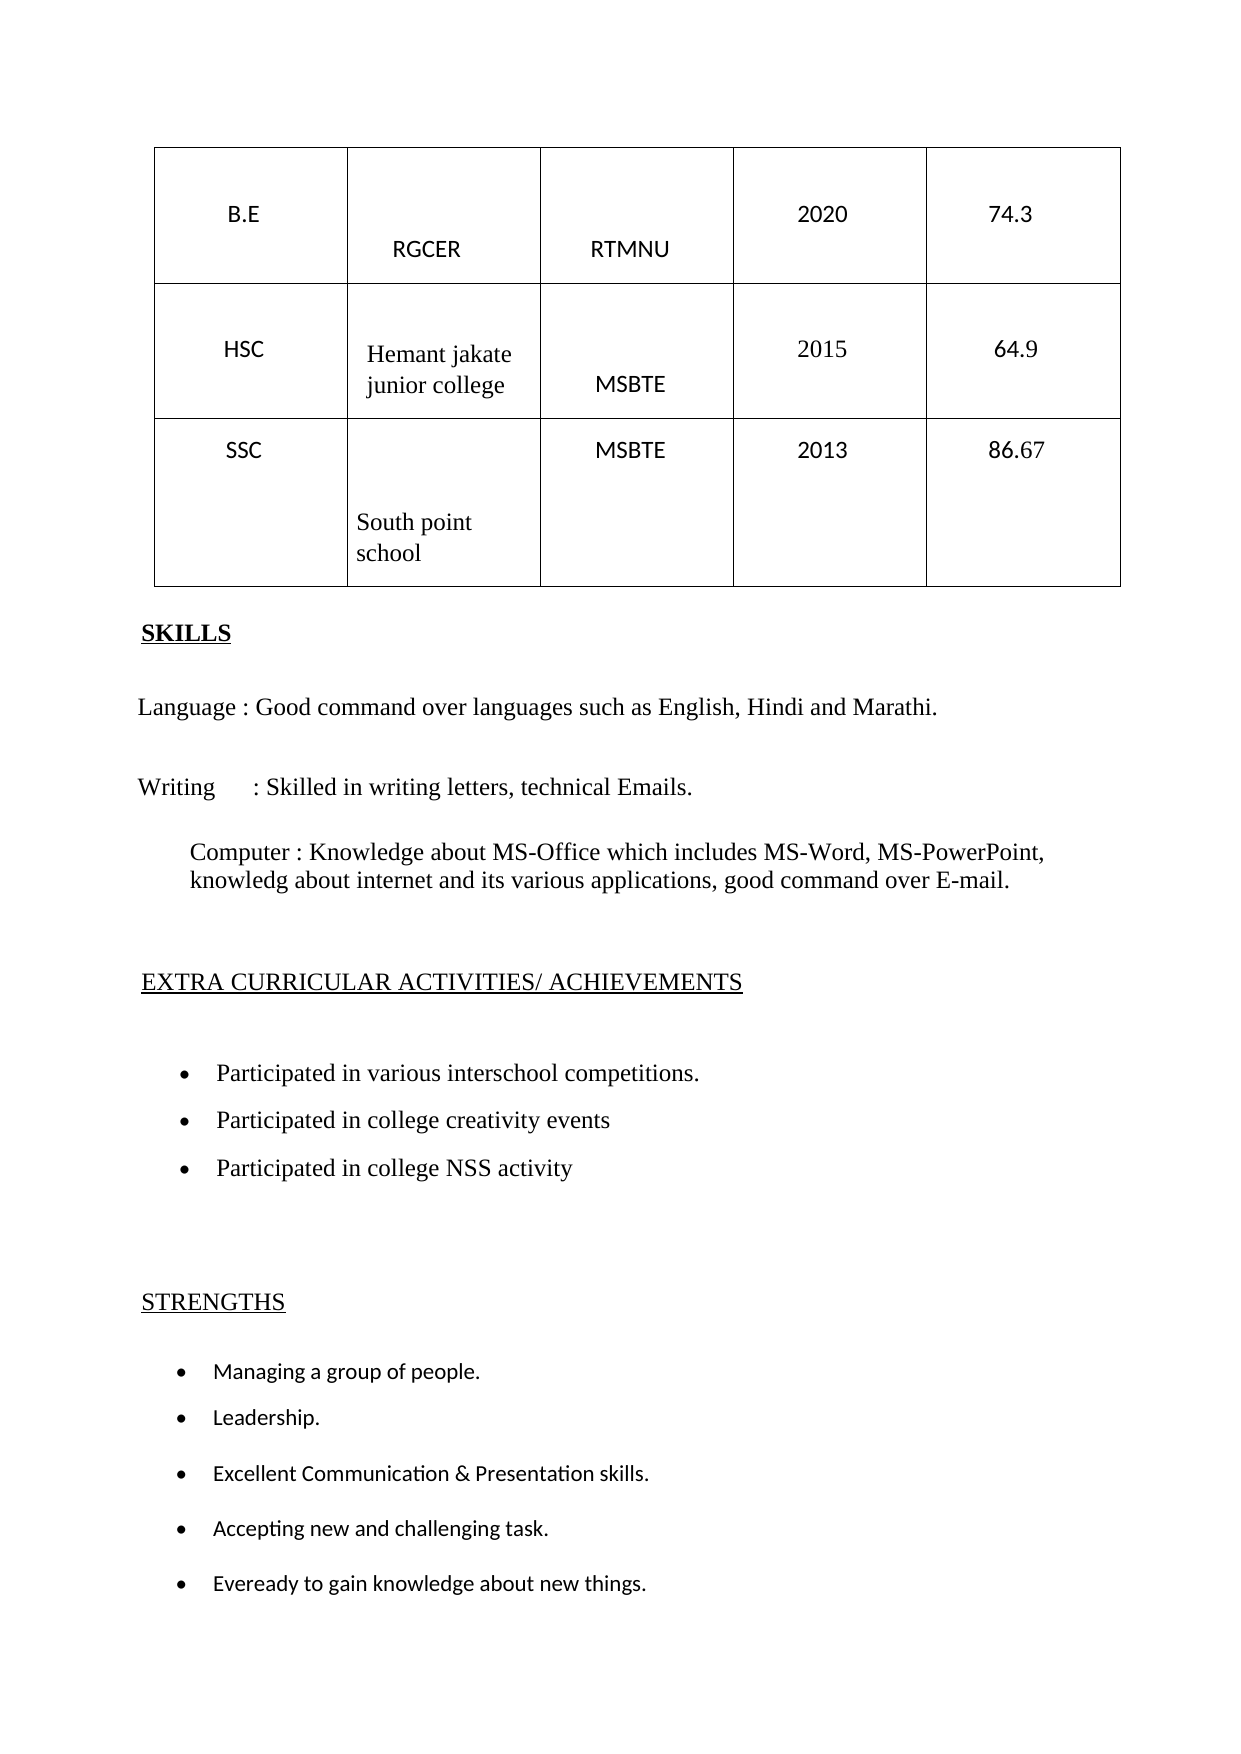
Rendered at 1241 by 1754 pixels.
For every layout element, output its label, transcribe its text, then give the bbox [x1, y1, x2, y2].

table_cell 2013 [734, 419, 926, 586]
list Participated in various interschool competitions. [178, 1058, 1121, 1087]
subtitle STRENGTHS [139, 1287, 1184, 1316]
list Managing a group of people. [175, 1356, 1068, 1385]
text Computer : Knowledge about MS-Office which includes MS-Word, MS-PowerPoint, knowledg about internet and its various applications, good command over E-mail. [189, 837, 1121, 894]
list Accepting new and challenging task. [175, 1513, 1068, 1542]
table_cell RTMNU [541, 148, 733, 282]
list Eveready to gain knowledge about new things. [175, 1568, 1068, 1598]
table_cell 2020 [734, 148, 926, 282]
table_cell B.E [155, 148, 347, 282]
table_cell RGCER [348, 148, 540, 282]
list Excellent Communication & Presentation skills. [175, 1458, 1068, 1487]
list Leadership. [175, 1402, 1068, 1431]
table_cell Hemant jakate junior college [348, 284, 540, 418]
text Writing : Skilled in writing letters, technical Emails. [137, 772, 1121, 800]
table_cell HSC [155, 284, 347, 418]
table_cell 2015 [734, 284, 926, 418]
table_cell 74.3 [927, 148, 1120, 282]
table_cell 86.67 [927, 419, 1120, 586]
table_cell South point school [348, 419, 540, 586]
list Participated in college NSS activity [178, 1153, 1121, 1183]
subtitle EXTRA CURRICULAR ACTIVITIES/ ACHIEVEMENTS [139, 967, 1184, 996]
table_cell MSBTE [541, 284, 733, 418]
text Language : Good command over languages such as English, Hindi and Marathi. [137, 692, 1121, 721]
list Participated in college creativity events [178, 1106, 1121, 1135]
table_cell MSBTE [541, 419, 733, 586]
subtitle SKILLS [139, 618, 1184, 647]
table_cell SSC [155, 419, 347, 586]
table_cell 64.9 [927, 284, 1120, 418]
